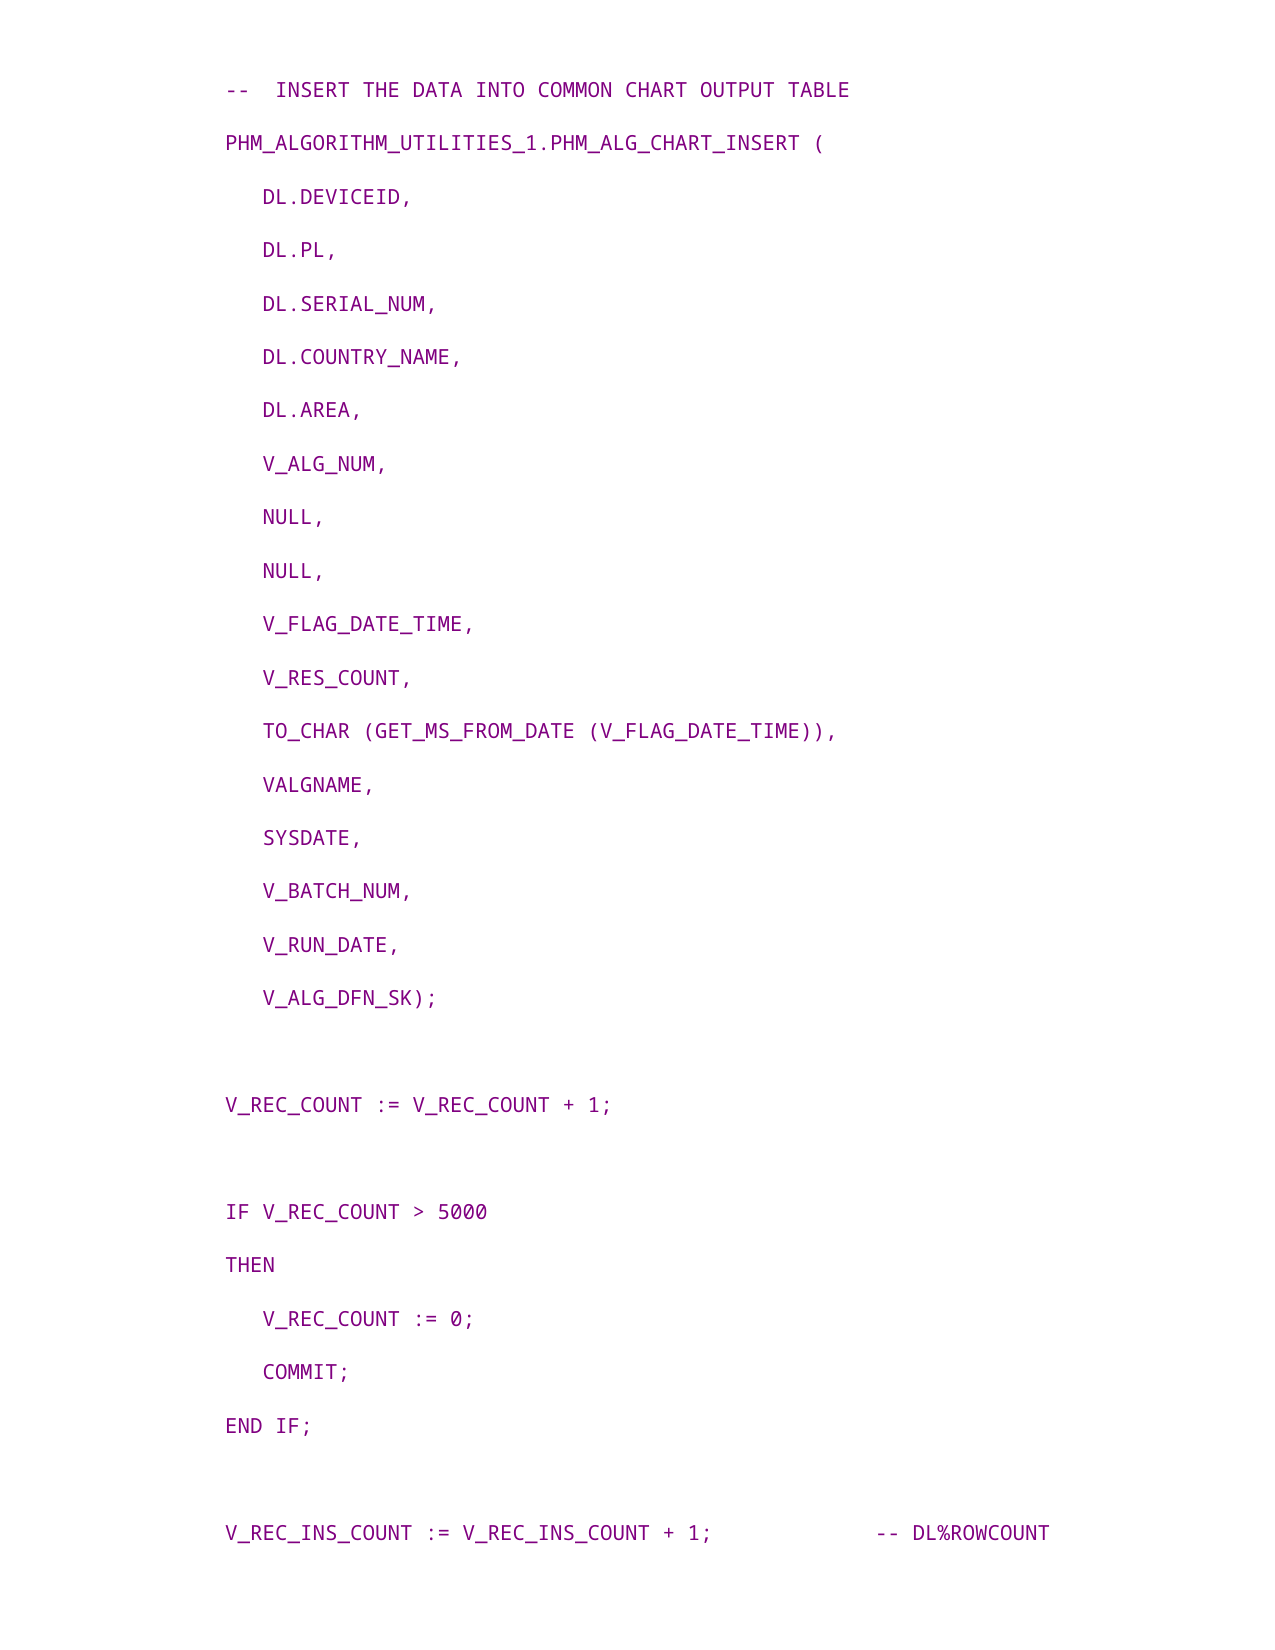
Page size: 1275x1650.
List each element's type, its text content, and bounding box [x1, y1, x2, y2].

text V_REC_INS_COUNT := V_REC_INS_COUNT + 1; -- DL%ROWCOUNT [75, 1518, 1200, 1546]
text -- INSERT THE DATA INTO COMMON CHART OUTPUT TABLE [75, 75, 1200, 103]
text COMMIT; [75, 1357, 1200, 1386]
text VALGNAME, [75, 770, 1200, 798]
text THEN [75, 1251, 1200, 1279]
text DL.AREA, [75, 396, 1200, 424]
text NULL, [75, 556, 1200, 584]
text DL.DEVICEID, [75, 182, 1200, 210]
text V_ALG_NUM, [75, 449, 1200, 477]
text PHM_ALGORITHM_UTILITIES_1.PHM_ALG_CHART_INSERT ( [75, 128, 1200, 157]
text V_REC_COUNT := 0; [75, 1304, 1200, 1332]
text V_RUN_DATE, [75, 930, 1200, 958]
text DL.SERIAL_NUM, [75, 289, 1200, 317]
text DL.PL, [75, 235, 1200, 264]
text SYSDATE, [75, 823, 1200, 852]
text V_FLAG_DATE_TIME, [75, 609, 1200, 638]
text DL.COUNTRY_NAME, [75, 342, 1200, 371]
text V_ALG_DFN_SK); [75, 983, 1200, 1012]
text TO_CHAR (GET_MS_FROM_DATE (V_FLAG_DATE_TIME)), [75, 716, 1200, 745]
text END IF; [75, 1411, 1200, 1439]
text V_REC_COUNT := V_REC_COUNT + 1; [75, 1090, 1200, 1119]
text NULL, [75, 502, 1200, 531]
text V_BATCH_NUM, [75, 877, 1200, 905]
text IF V_REC_COUNT > 5000 [75, 1197, 1200, 1226]
text V_RES_COUNT, [75, 663, 1200, 691]
